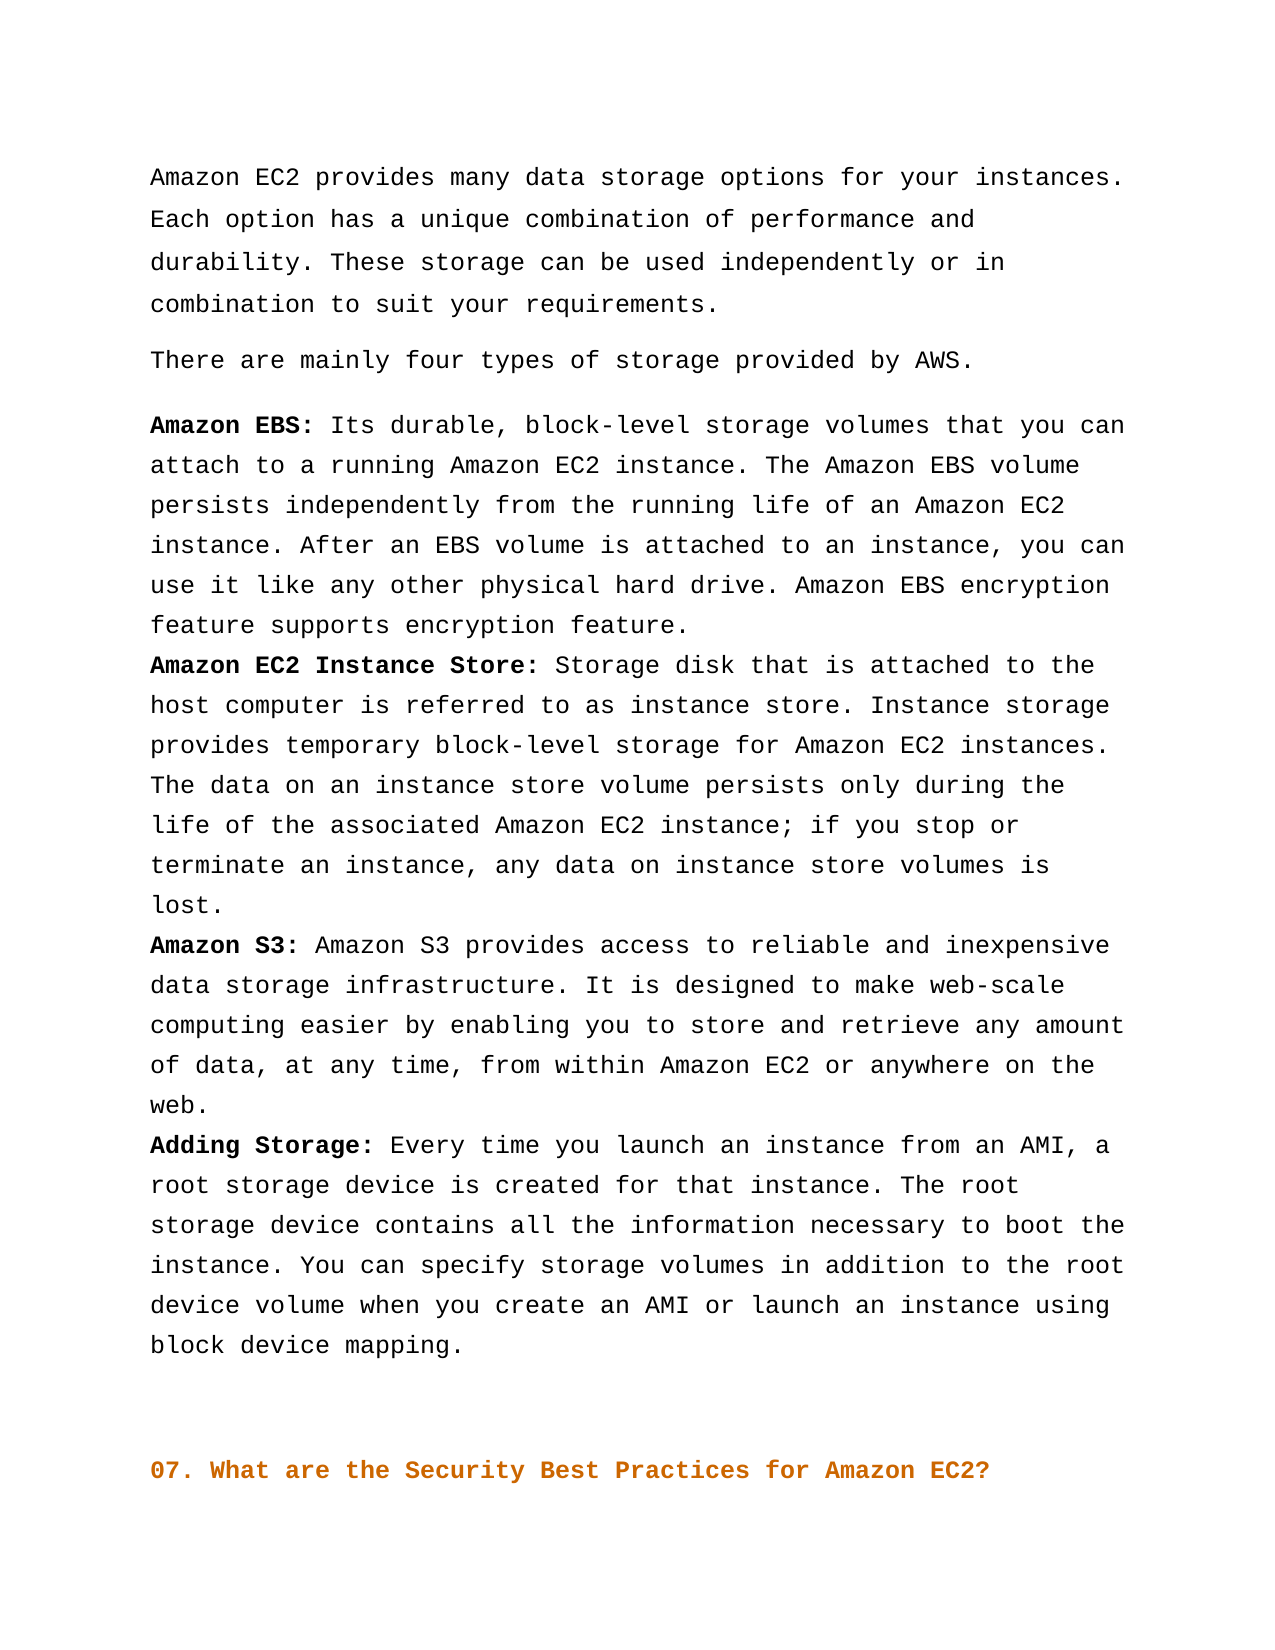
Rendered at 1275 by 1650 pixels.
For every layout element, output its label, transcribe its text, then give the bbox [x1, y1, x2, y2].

text There are mainly four types of storage provided by AWS. [150, 336, 1125, 376]
text Amazon EC2 provides many data storage options for your instances. Each option has a unique combination of performance and durability. These storage can be used independently or in combination to suit your requirements. [150, 150, 1125, 320]
text 07. What are the Security Best Practices for Amazon EC2? [150, 1444, 1125, 1486]
text Amazon EBS: Its durable, block-level storage volumes that you can attach to a running Amazon EC2 instance. The Amazon EBS volume persists independently from the running life of an Amazon EC2 instance. After an EBS volume is attached to an instance, you can use it like any other physical hard drive. Amazon EBS encryption feature supports encryption feature. Amazon EC2 Instance Store: Storage disk that is attached to the host computer is referred to as instance store. Instance storage provides temporary block-level storage for Amazon EC2 instances. The data on an instance store volume persists only during the life of the associated Amazon EC2 instance; if you stop or terminate an instance, any data on instance store volumes is lost. Amazon S3: Amazon S3 provides access to reliable and inexpensive data storage infrastructure. It is designed to make web-scale computing easier by enabling you to store and retrieve any amount of data, at any time, from within Amazon EC2 or anywhere on the web. Adding Storage: Every time you launch an instance from an AMI, a root storage device is created for that instance. The root storage device contains all the information necessary to boot the instance. You can specify storage volumes in addition to the root device volume when you create an AMI or launch an instance using block device mapping. [150, 401, 1125, 1361]
